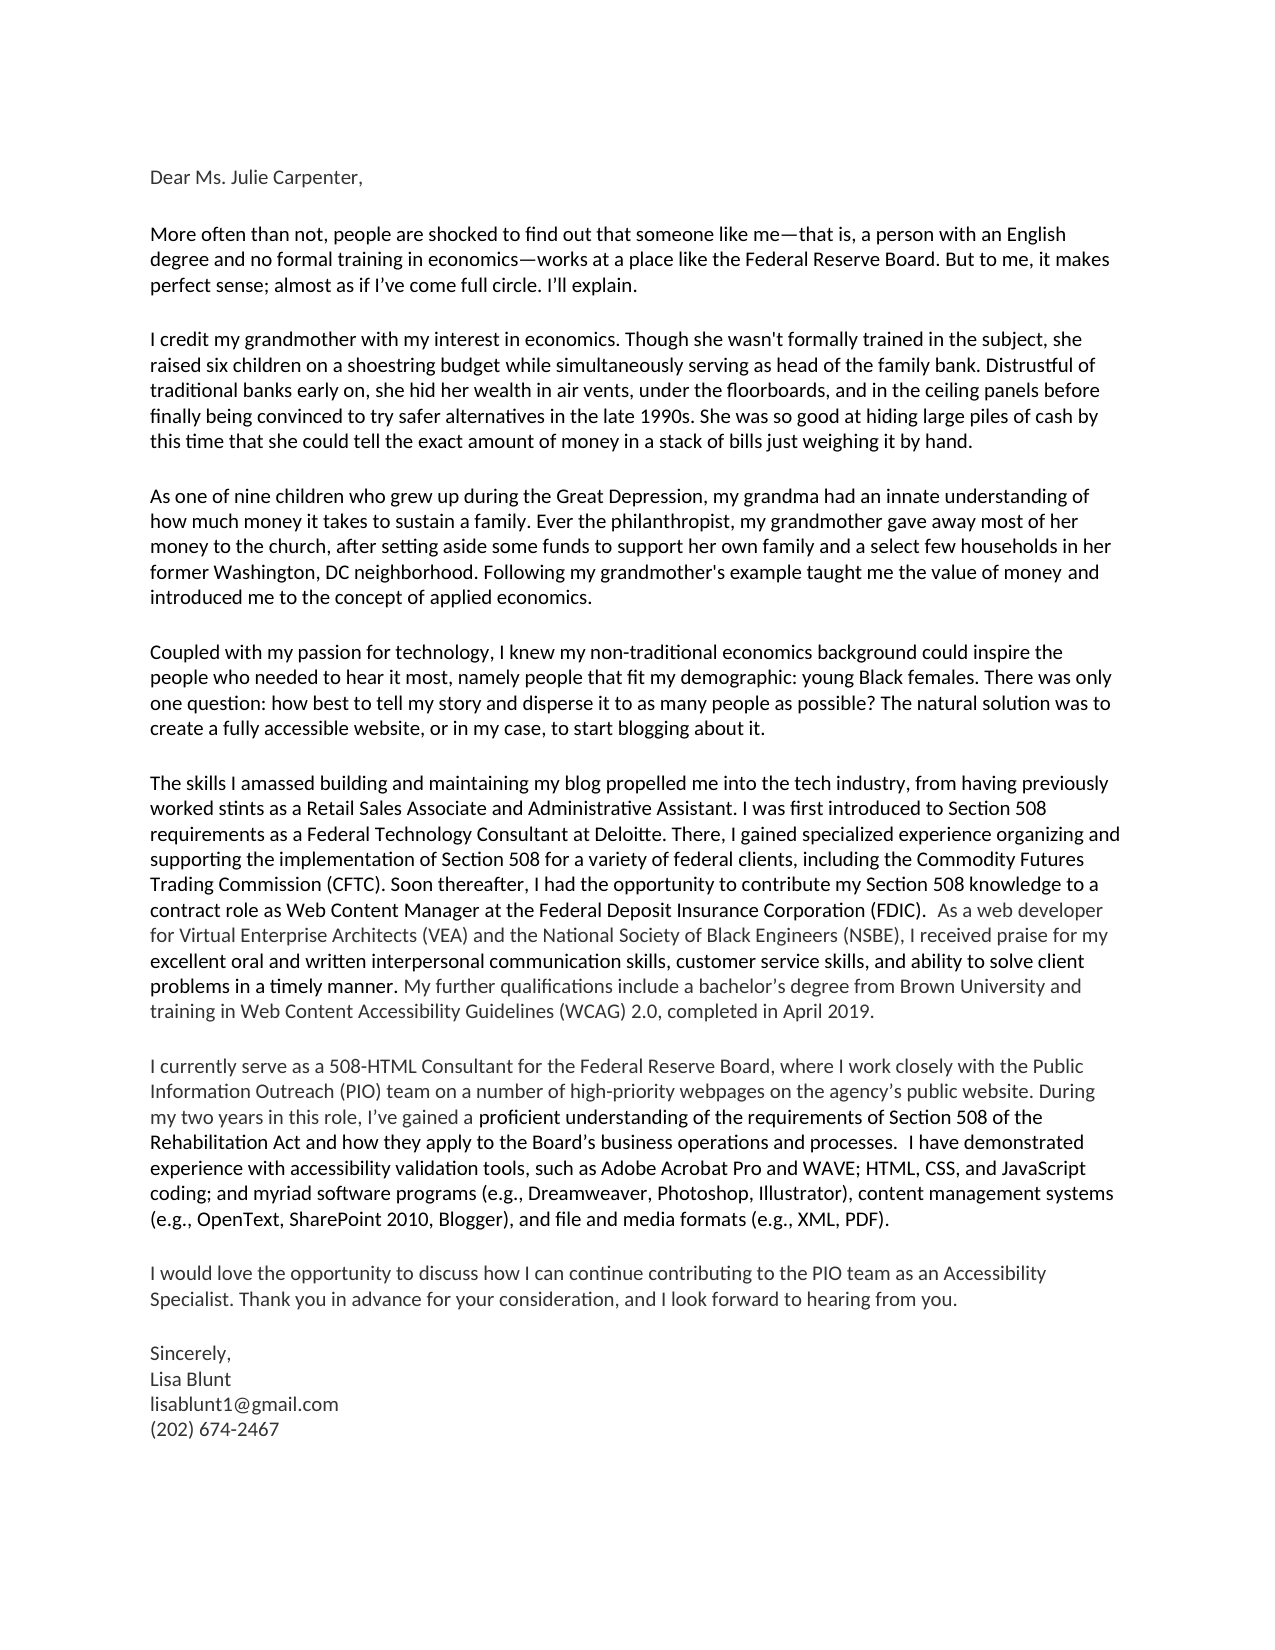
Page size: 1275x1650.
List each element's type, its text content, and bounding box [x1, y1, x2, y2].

text Coupled with my passion for technology, I knew my non-traditional economics background could inspire the people who needed to hear it most, namely people that fit my demographic: young Black females. There was only one question: how best to tell my story and disperse it to as many people as possible? The natural solution was to create a fully accessible website, or in my case, to start blogging about it. [150, 639, 1125, 741]
text More often than not, people are shocked to find out that someone like me—that is, a person with an English degree and no formal training in economics—works at a place like the Federal Reserve Board. But to me, it makes perfect sense; almost as if I’ve come full circle. I’ll explain. [150, 221, 1125, 297]
text I would love the opportunity to discuss how I can continue contributing to the PIO team as an Accessibility Specialist. Thank you in advance for your consideration, and I look forward to hearing from you. [150, 1260, 1125, 1311]
text As one of nine children who grew up during the Great Depression, my grandma had an innate understanding of how much money it takes to sustain a family. Ever the philanthropist, my grandmother gave away most of her money to the church, after setting aside some funds to support her own family and a select few households in her former Washington, DC neighborhood. Following my grandmother's example taught me the value of money and introduced me to the concept of applied economics. [150, 483, 1125, 610]
text The skills I amassed building and maintaining my blog propelled me into the tech industry, from having previously worked stints as a Retail Sales Associate and Administrative Assistant. I was first introduced to Section 508 requirements as a Federal Technology Consultant at Deloitte. There, I gained specialized experience organizing and supporting the implementation of Section 508 for a variety of federal clients, including the Commodity Futures Trading Commission (CFTC). Soon thereafter, I had the opportunity to contribute my Section 508 knowledge to a contract role as Web Content Manager at the Federal Deposit Insurance Corporation (FDIC). As a web developer for Virtual Enterprise Architects (VEA) and the National Society of Black Engineers (NSBE), I received praise for my excellent oral and written interpersonal communication skills, customer service skills, and ability to solve client problems in a timely manner. My further qualifications include a bachelor’s degree from Brown University and training in Web Content Accessibility Guidelines (WCAG) 2.0, completed in April 2019. [150, 770, 1125, 1024]
text I credit my grandmother with my interest in economics. Though she wasn't formally trained in the subject, she raised six children on a shoestring budget while simultaneously serving as head of the family bank. Distrustful of traditional banks early on, she hid her wealth in air vents, under the floorboards, and in the ceiling panels before finally being convinced to try safer alternatives in the late 1990s. She was so good at hiding large piles of cash by this time that she could tell the exact amount of money in a stack of bills just weighing it by hand. [150, 327, 1125, 454]
text Sincerely, Lisa Blunt lisablunt1@gmail.com (202) 674-2467 [150, 1340, 1125, 1442]
text I currently serve as a 508-HTML Consultant for the Federal Reserve Board, where I work closely with the Public Information Outreach (PIO) team on a number of high-priority webpages on the agency’s public website. During my two years in this role, I’ve gained a proficient understanding of the requirements of Section 508 of the Rehabilitation Act and how they apply to the Board’s business operations and processes. I have demonstrated experience with accessibility validation tools, such as Adobe Acrobat Pro and WAVE; HTML, CSS, and JavaScript coding; and myriad software programs (e.g., Dreamweaver, Photoshop, Illustrator), content management systems (e.g., OpenText, SharePoint 2010, Blogger), and file and media formats (e.g., XML, PDF). [150, 1053, 1125, 1231]
text Dear Ms. Julie Carpenter, [150, 150, 1125, 190]
